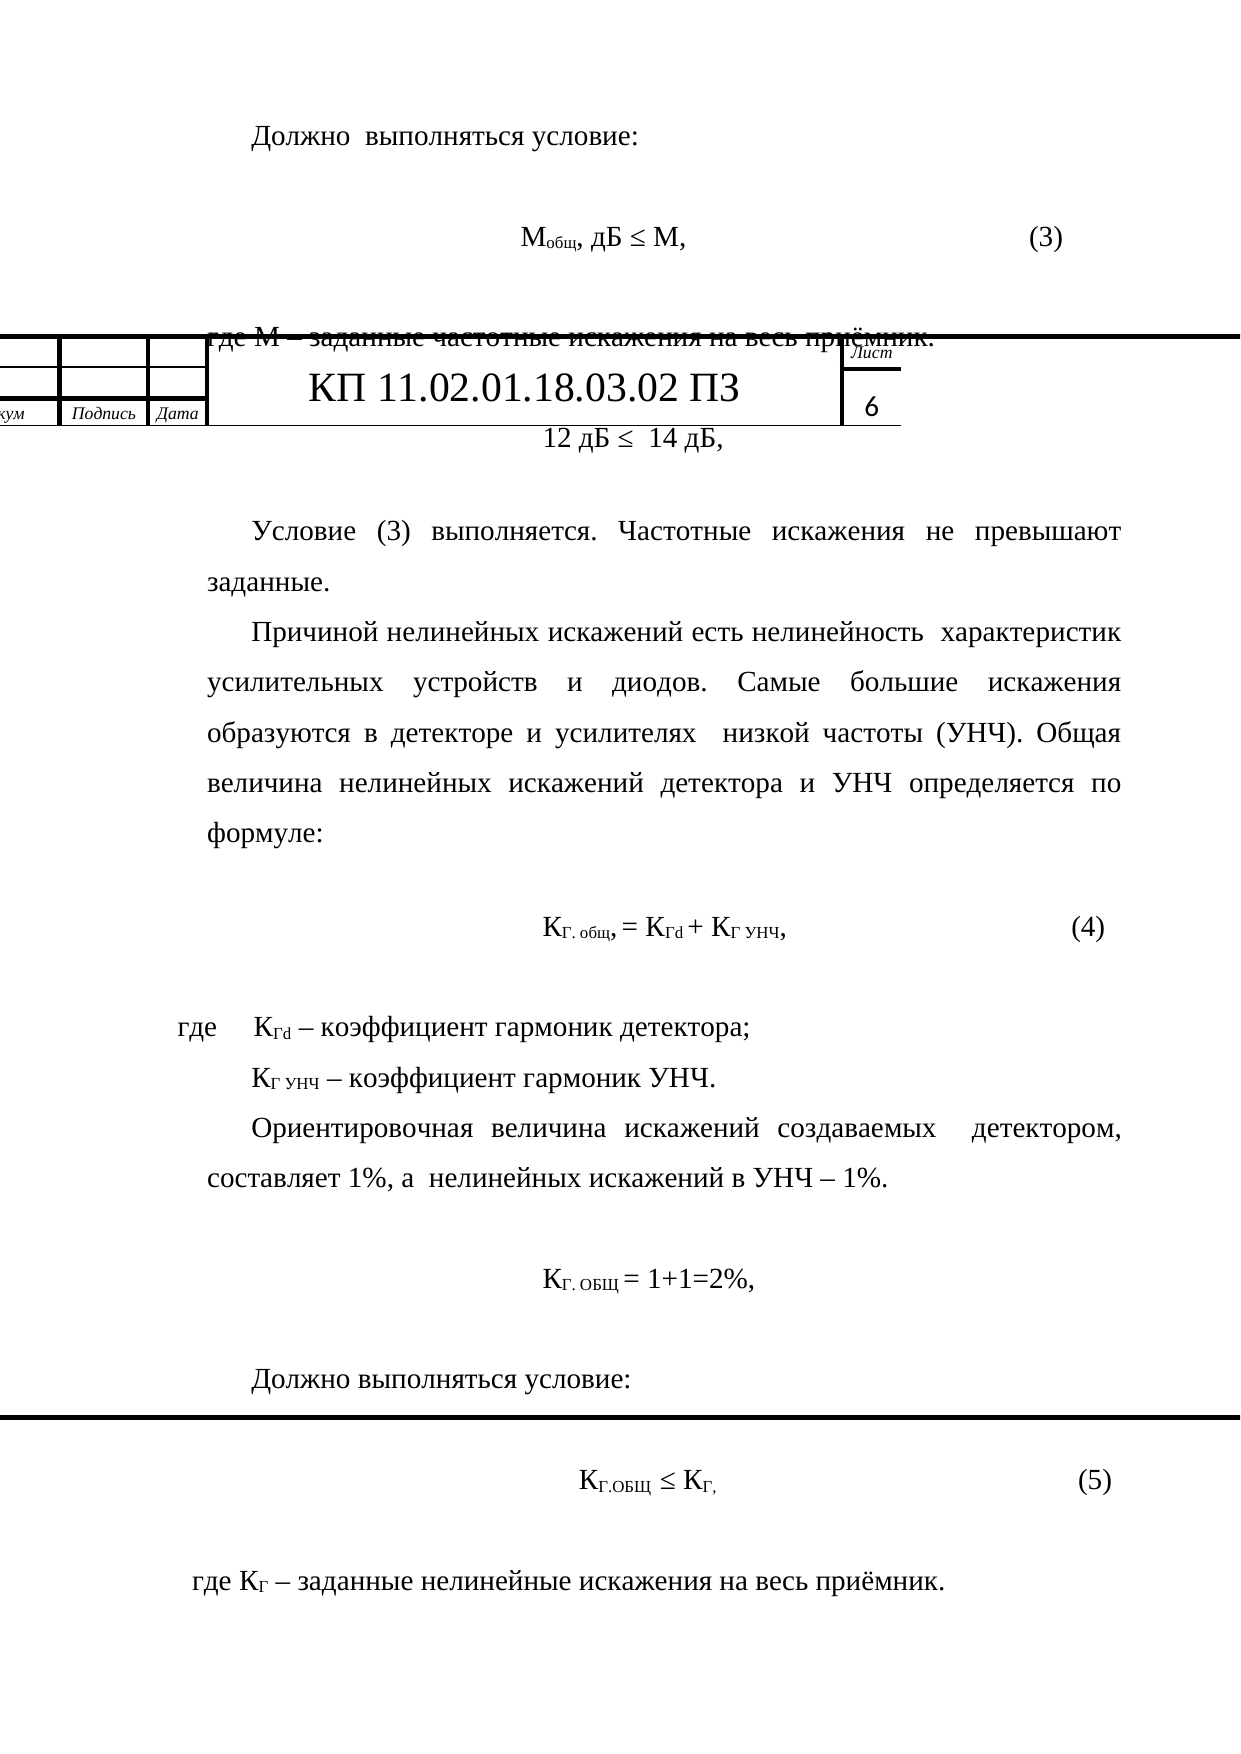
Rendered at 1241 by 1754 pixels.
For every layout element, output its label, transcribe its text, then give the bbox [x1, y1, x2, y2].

text Должно выполняться условие: [207, 118, 1122, 152]
text КГ. ОБЩ = 1+1=2%, [207, 1261, 1122, 1294]
text Должно выполняться условие: [207, 1362, 1122, 1395]
text где КГ – заданные нелинейные искажения на весь приёмник. [177, 1563, 1122, 1596]
text КГ.ОБЩ ≤ КГ, (5) [207, 1462, 1122, 1496]
text Причиной нелинейных искажений есть нелинейность характеристик усилительных устройств и диодов. Самые большие искажения образуются в детекторе и усилителях низкой частоты (УНЧ). Общая величина нелинейных искажений детектора и УНЧ определяется по формуле: [207, 614, 1122, 849]
text КГ. общ, = КГd + КГ УНЧ, (4) [207, 909, 1122, 942]
text Условие (3) выполняется. Частотные искажения не превышают заданные. [207, 513, 1122, 597]
text где КГd – коэффициент гармоник детектора; [177, 1009, 1122, 1043]
text где М – заданные частотные искажения на весь приёмник. [207, 319, 1122, 353]
text Мобщ, дБ ≤ М, (3) [207, 219, 1122, 252]
text Ориентировочная величина искажений создаваемых детектором, составляет 1%, а нелинейных искажений в УНЧ – 1%. [207, 1110, 1122, 1194]
text КГ УНЧ – коэффициент гармоник УНЧ. [207, 1060, 1122, 1093]
text 12 дБ ≤ 14 дБ, [207, 420, 1122, 453]
